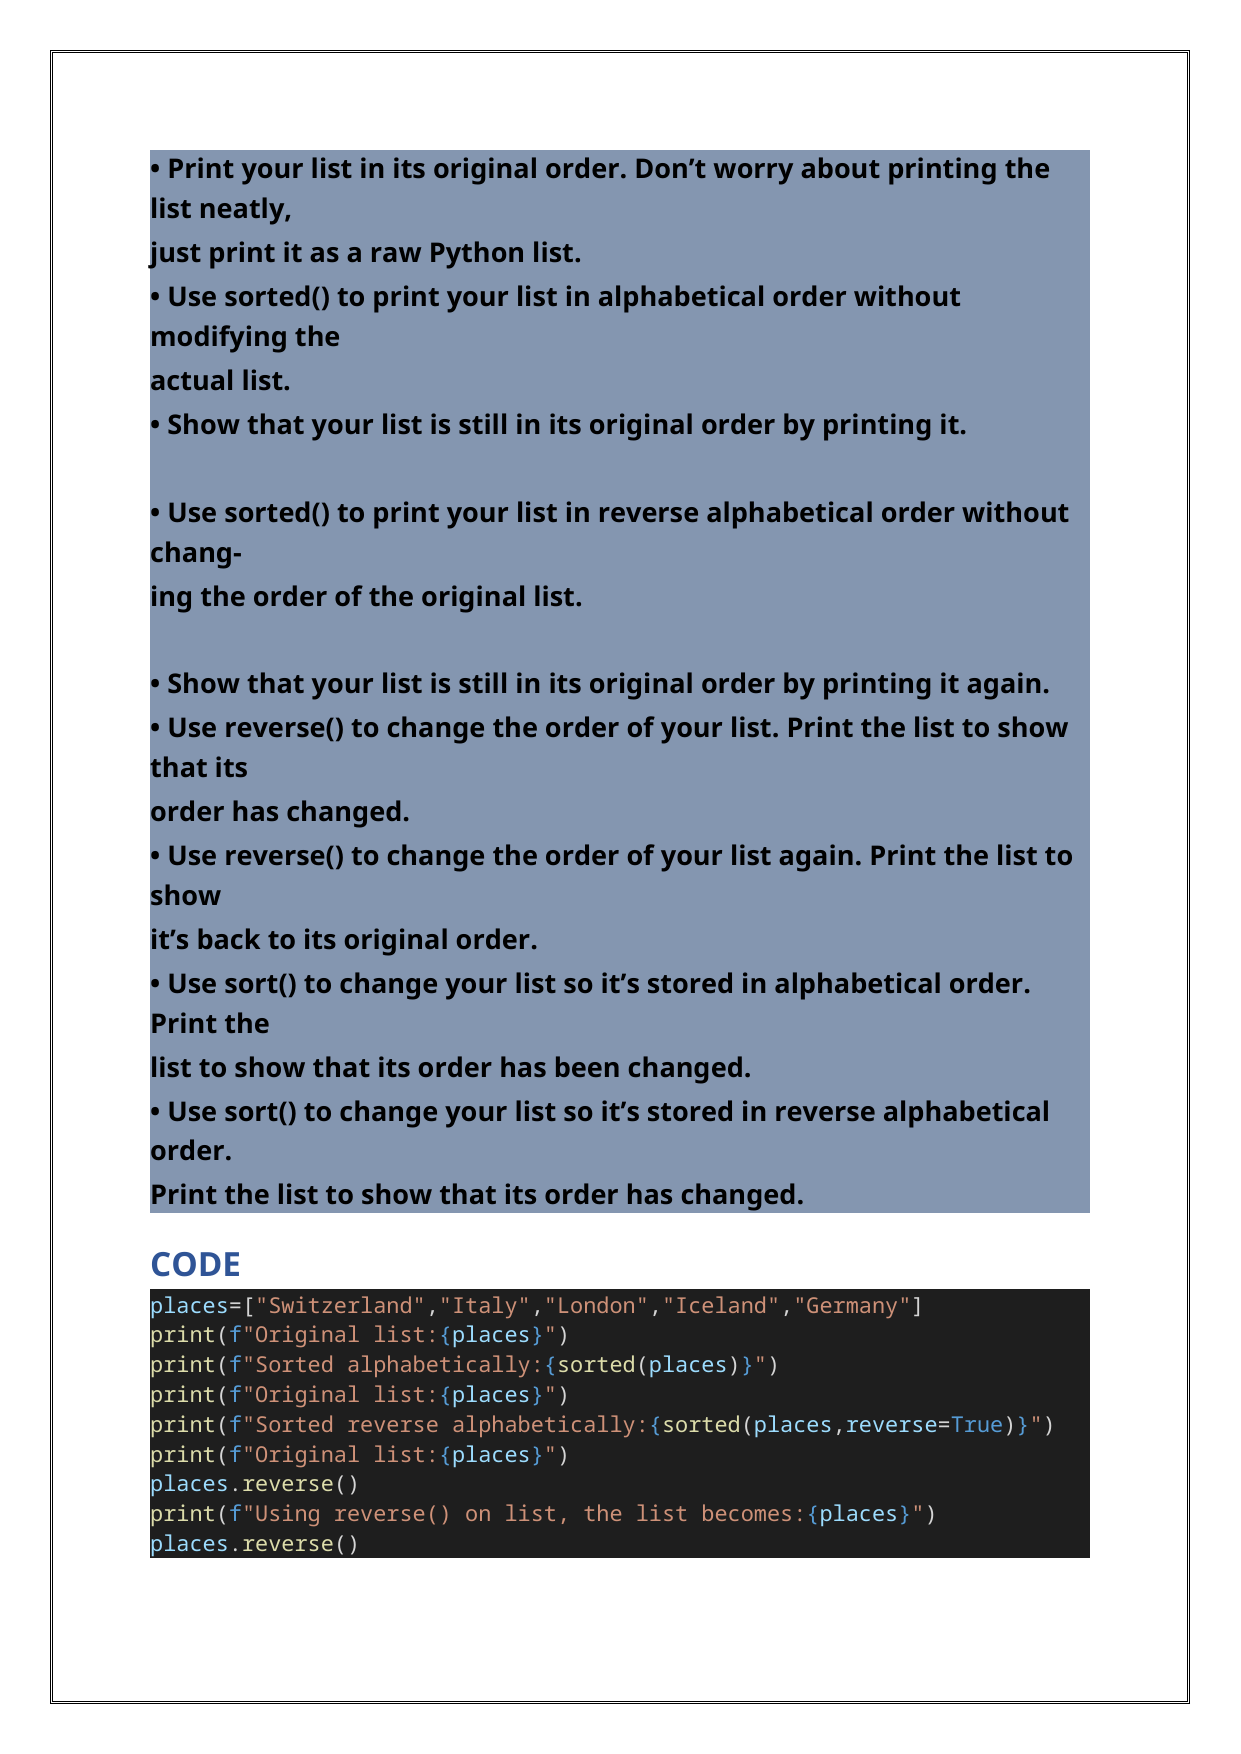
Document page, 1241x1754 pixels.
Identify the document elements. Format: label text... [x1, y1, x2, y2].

subtitle CODE [150, 1241, 1090, 1286]
text places=["Switzerland","Italy","London","Iceland","Germany"] [150, 1289, 1090, 1319]
text print(f"Original list:{places}") [150, 1438, 1090, 1468]
text print(f"Original list:{places}") [150, 1379, 1090, 1409]
subtitle • Use reverse() to change the order of your list again. Print the list to show [150, 837, 1090, 913]
subtitle ing the order of the original list. [150, 577, 1090, 614]
subtitle • Use sorted() to print your list in alphabetical order without modifying the [150, 278, 1090, 354]
subtitle just print it as a raw Python list. [150, 234, 1090, 271]
text places.reverse() [150, 1468, 1090, 1498]
subtitle it’s back to its original order. [150, 920, 1090, 957]
text print(f"Sorted reverse alphabetically:{sorted(places,reverse=True)}") [150, 1409, 1090, 1438]
subtitle list to show that its order has been changed. [150, 1048, 1090, 1085]
subtitle • Use sort() to change your list so it’s stored in alphabetical order. Print the [150, 964, 1090, 1041]
subtitle • Use sort() to change your list so it’s stored in reverse alphabetical order. [150, 1092, 1090, 1169]
subtitle • Show that your list is still in its original order by printing it. [150, 405, 1090, 442]
text places.reverse() [150, 1528, 1090, 1558]
text print(f"Sorted alphabetically:{sorted(places)}") [150, 1349, 1090, 1379]
subtitle Print the list to show that its order has changed. [150, 1176, 1090, 1213]
text print(f"Using reverse() on list, the list becomes:{places}") [150, 1498, 1090, 1528]
subtitle order has changed. [150, 793, 1090, 829]
subtitle actual list. [150, 361, 1090, 398]
subtitle • Use sorted() to print your list in reverse alphabetical order without chang- [150, 493, 1090, 570]
subtitle • Use reverse() to change the order of your list. Print the list to show that its [150, 709, 1090, 786]
subtitle • Show that your list is still in its original order by printing it again. [150, 665, 1090, 702]
subtitle • Print your list in its original order. Don’t worry about printing the list neatly, [150, 150, 1090, 227]
text print(f"Original list:{places}") [150, 1319, 1090, 1349]
